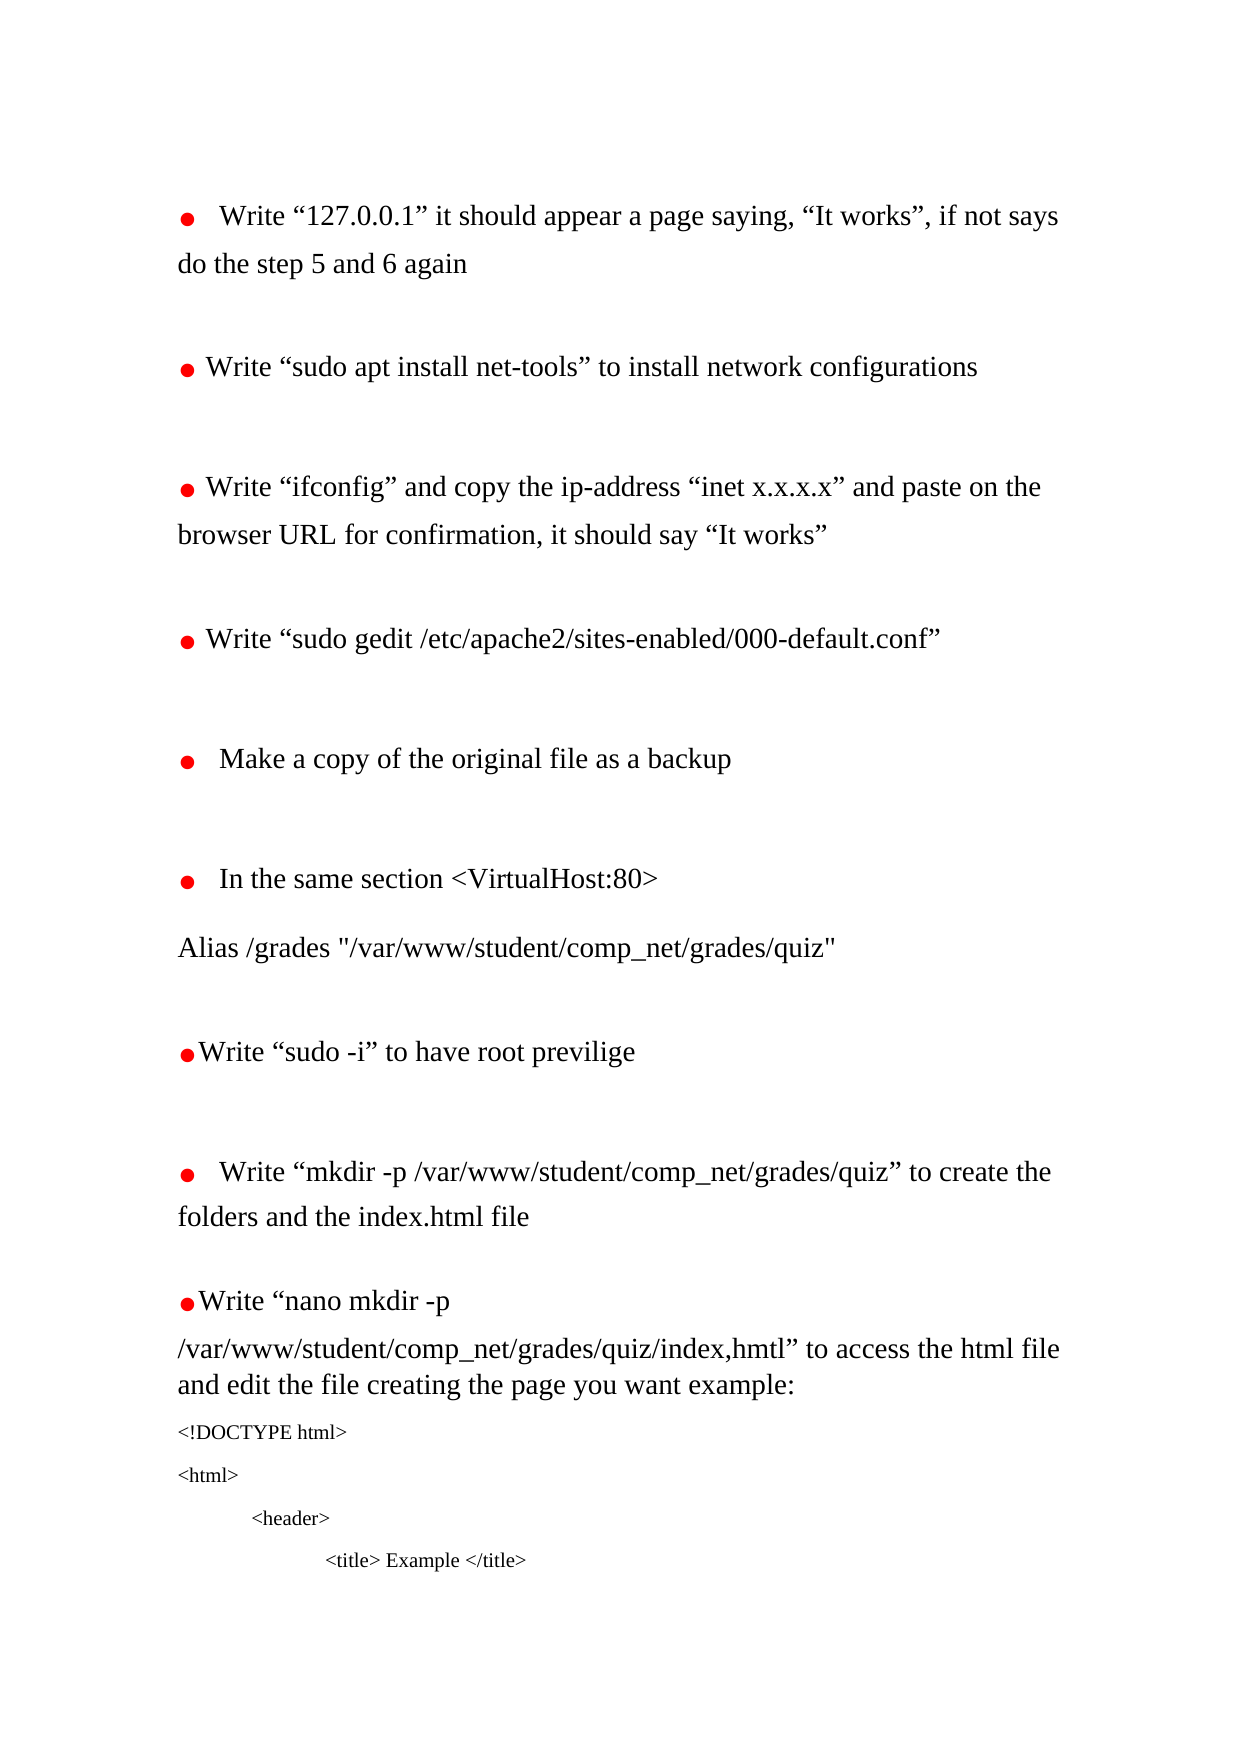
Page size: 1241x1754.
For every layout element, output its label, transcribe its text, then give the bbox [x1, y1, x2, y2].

text <title> Example </title> [177, 1548, 1063, 1572]
text <header> [177, 1505, 1063, 1529]
text . Write “sudo gedit /etc/apache2/sites-enabled/000-default.conf” [177, 570, 1063, 666]
text .Write “sudo -i” to have root previlige [177, 983, 1063, 1079]
text Alias /grades "/var/www/student/comp_net/grades/quiz" [177, 931, 1063, 964]
text . Make a copy of the original file as a backup [177, 690, 1063, 786]
text . In the same section <VirtualHost:80> [177, 810, 1063, 906]
text <!DOCTYPE html> [177, 1420, 1063, 1444]
text . Write “ifconfig” and copy the ip-address “inet x.x.x.x” and paste on the browser URL for confirmation, it should say “It works” [177, 419, 1063, 551]
text <html> [177, 1463, 1063, 1487]
text . Write “sudo apt install net-tools” to install network configurations [177, 299, 1063, 395]
text .Write “nano mkdir -p /var/www/student/comp_net/grades/quiz/index,hmtl” to access the html file and edit the file creating the page you want example: [177, 1233, 1063, 1401]
text . Write “127.0.0.1” it should appear a page saying, “It works”, if not says do the step 5 and 6 again [177, 148, 1063, 279]
text . Write “mkdir -p /var/www/student/comp_net/grades/quiz” to create the folders and the index.html file [177, 1103, 1063, 1233]
